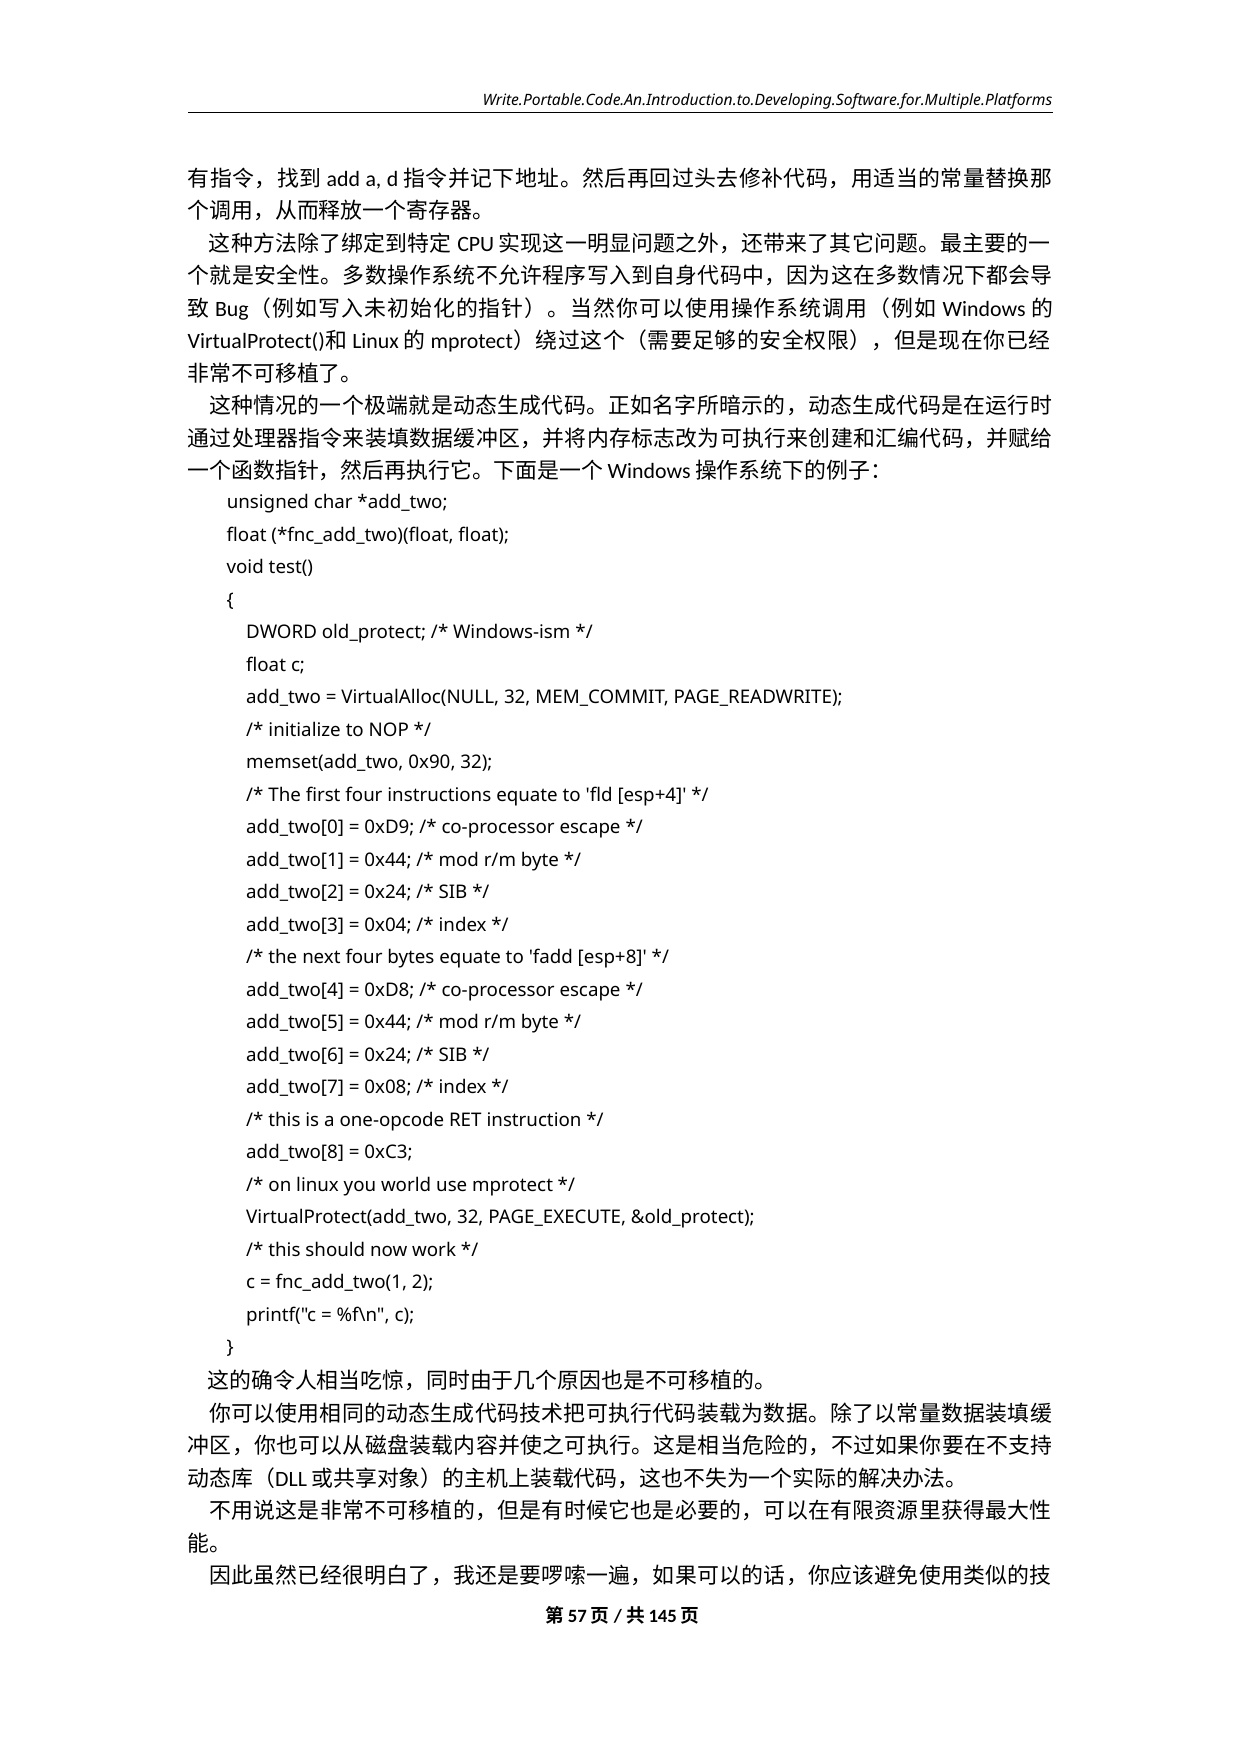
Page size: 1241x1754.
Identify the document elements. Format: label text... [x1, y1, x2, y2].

text 因此虽然已经很明白了，我还是要啰嗦一遍，如果可以的话，你应该避免使用类似的技巧。 [187, 1558, 1053, 1590]
text add_two[6] = 0x24; /* SIB */ [187, 1038, 1053, 1070]
text { [187, 583, 1053, 615]
text add_two[5] = 0x44; /* mod r/m byte */ [187, 1005, 1053, 1038]
text void test() [187, 550, 1053, 583]
text add_two[8] = 0xC3; [187, 1135, 1053, 1168]
text float c; [187, 648, 1053, 680]
text /* this is a one-opcode RET instruction */ [187, 1103, 1053, 1135]
text printf("c = %f\n", c); [187, 1298, 1053, 1330]
text add_two = VirtualAlloc(NULL, 32, MEM_COMMIT, PAGE_READWRITE); [187, 680, 1053, 713]
text /* this should now work */ [187, 1233, 1053, 1265]
text /* the next four bytes equate to 'fadd [esp+8]' */ [187, 940, 1053, 973]
text add_two[0] = 0xD9; /* co-processor escape */ [187, 810, 1053, 843]
text 这种方法除了绑定到特定CPU实现这一明显问题之外，还带来了其它问题。最主要的一个就是安全性。多数操作系统不允许程序写入到自身代码中，因为这在多数情况下都会导致Bug（例如写入未初始化的指针）。当然你可以使用操作系统调用（例如Windows的VirtualProtect()和Linux的mprotect）绕过这个（需要足够的安全权限），但是现在你已经非常不可移植了。 [187, 225, 1053, 388]
text /* The first four instructions equate to 'fld [esp+4]' */ [187, 778, 1053, 810]
text memset(add_two, 0x90, 32); [187, 745, 1053, 778]
text add_two[2] = 0x24; /* SIB */ [187, 875, 1053, 908]
text 这种情况的一个极端就是动态生成代码。正如名字所暗示的，动态生成代码是在运行时通过处理器指令来装填数据缓冲区，并将内存标志改为可执行来创建和汇编代码，并赋给一个函数指针，然后再执行它。下面是一个Windows操作系统下的例子： [187, 388, 1053, 485]
text 汇编语言程序员认识到了这一点，并且使用所谓的“自修改”代码技术。程序员汇编所有指令，找到add a, d指令并记下地址。然后再回过头去修补代码，用适当的常量替换那个调用，从而释放一个寄存器。 [187, 160, 1053, 225]
text } [187, 1330, 1053, 1363]
text VirtualProtect(add_two, 32, PAGE_EXECUTE, &old_protect); [187, 1200, 1053, 1233]
text 不用说这是非常不可移植的，但是有时候它也是必要的，可以在有限资源里获得最大性能。 [187, 1493, 1053, 1558]
text 这的确令人相当吃惊，同时由于几个原因也是不可移植的。 [187, 1363, 1053, 1395]
text DWORD old_protect; /* Windows-ism */ [187, 615, 1053, 648]
text add_two[7] = 0x08; /* index */ [187, 1070, 1053, 1103]
text unsigned char *add_two; [187, 485, 1053, 518]
text add_two[1] = 0x44; /* mod r/m byte */ [187, 843, 1053, 875]
text /* initialize to NOP */ [187, 713, 1053, 745]
text add_two[3] = 0x04; /* index */ [187, 908, 1053, 940]
text 你可以使用相同的动态生成代码技术把可执行代码装载为数据。除了以常量数据装填缓冲区，你也可以从磁盘装载内容并使之可执行。这是相当危险的，不过如果你要在不支持动态库（DLL或共享对象）的主机上装载代码，这也不失为一个实际的解决办法。 [187, 1395, 1053, 1493]
text add_two[4] = 0xD8; /* co-processor escape */ [187, 973, 1053, 1005]
text c = fnc_add_two(1, 2); [187, 1265, 1053, 1298]
text float (*fnc_add_two)(float, float); [187, 518, 1053, 550]
text /* on linux you world use mprotect */ [187, 1168, 1053, 1200]
